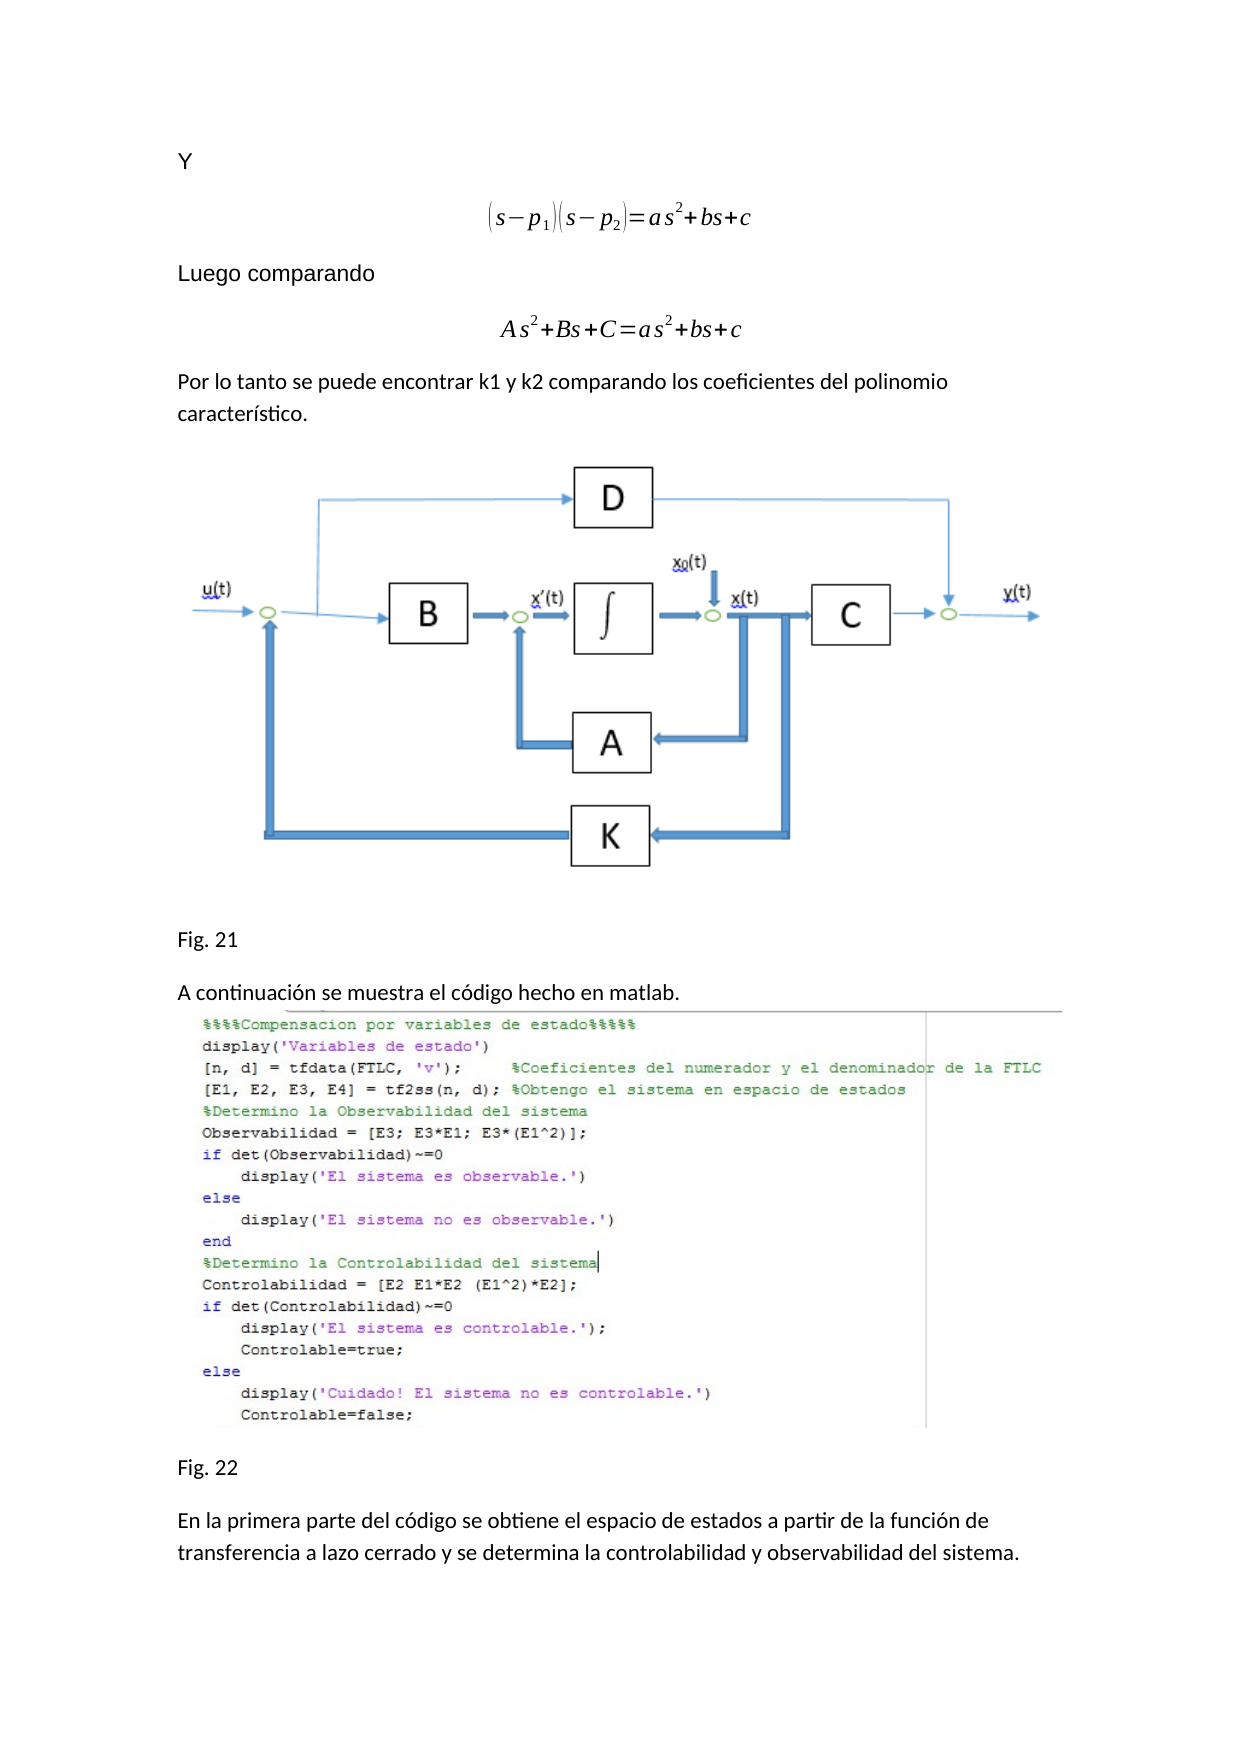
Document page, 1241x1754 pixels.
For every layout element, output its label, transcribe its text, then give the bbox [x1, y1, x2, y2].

text A continuación se muestra el código hecho en matlab. [177, 978, 1063, 1010]
text Luego comparando [177, 260, 1063, 287]
picture [177, 452, 1063, 900]
text Fig. 22 [177, 1453, 1063, 1481]
text Fig. 21 [177, 925, 1063, 953]
picture [177, 1010, 1063, 1428]
text Y [177, 148, 1063, 174]
text Por lo tanto se puede encontrar k1 y k2 comparando los coeficientes del polinomio característico. [177, 367, 1063, 428]
text En la primera parte del código se obtiene el espacio de estados a partir de la función de transferencia a lazo cerrado y se determina la controlabilidad y observabilidad del sistema. [177, 1506, 1063, 1566]
